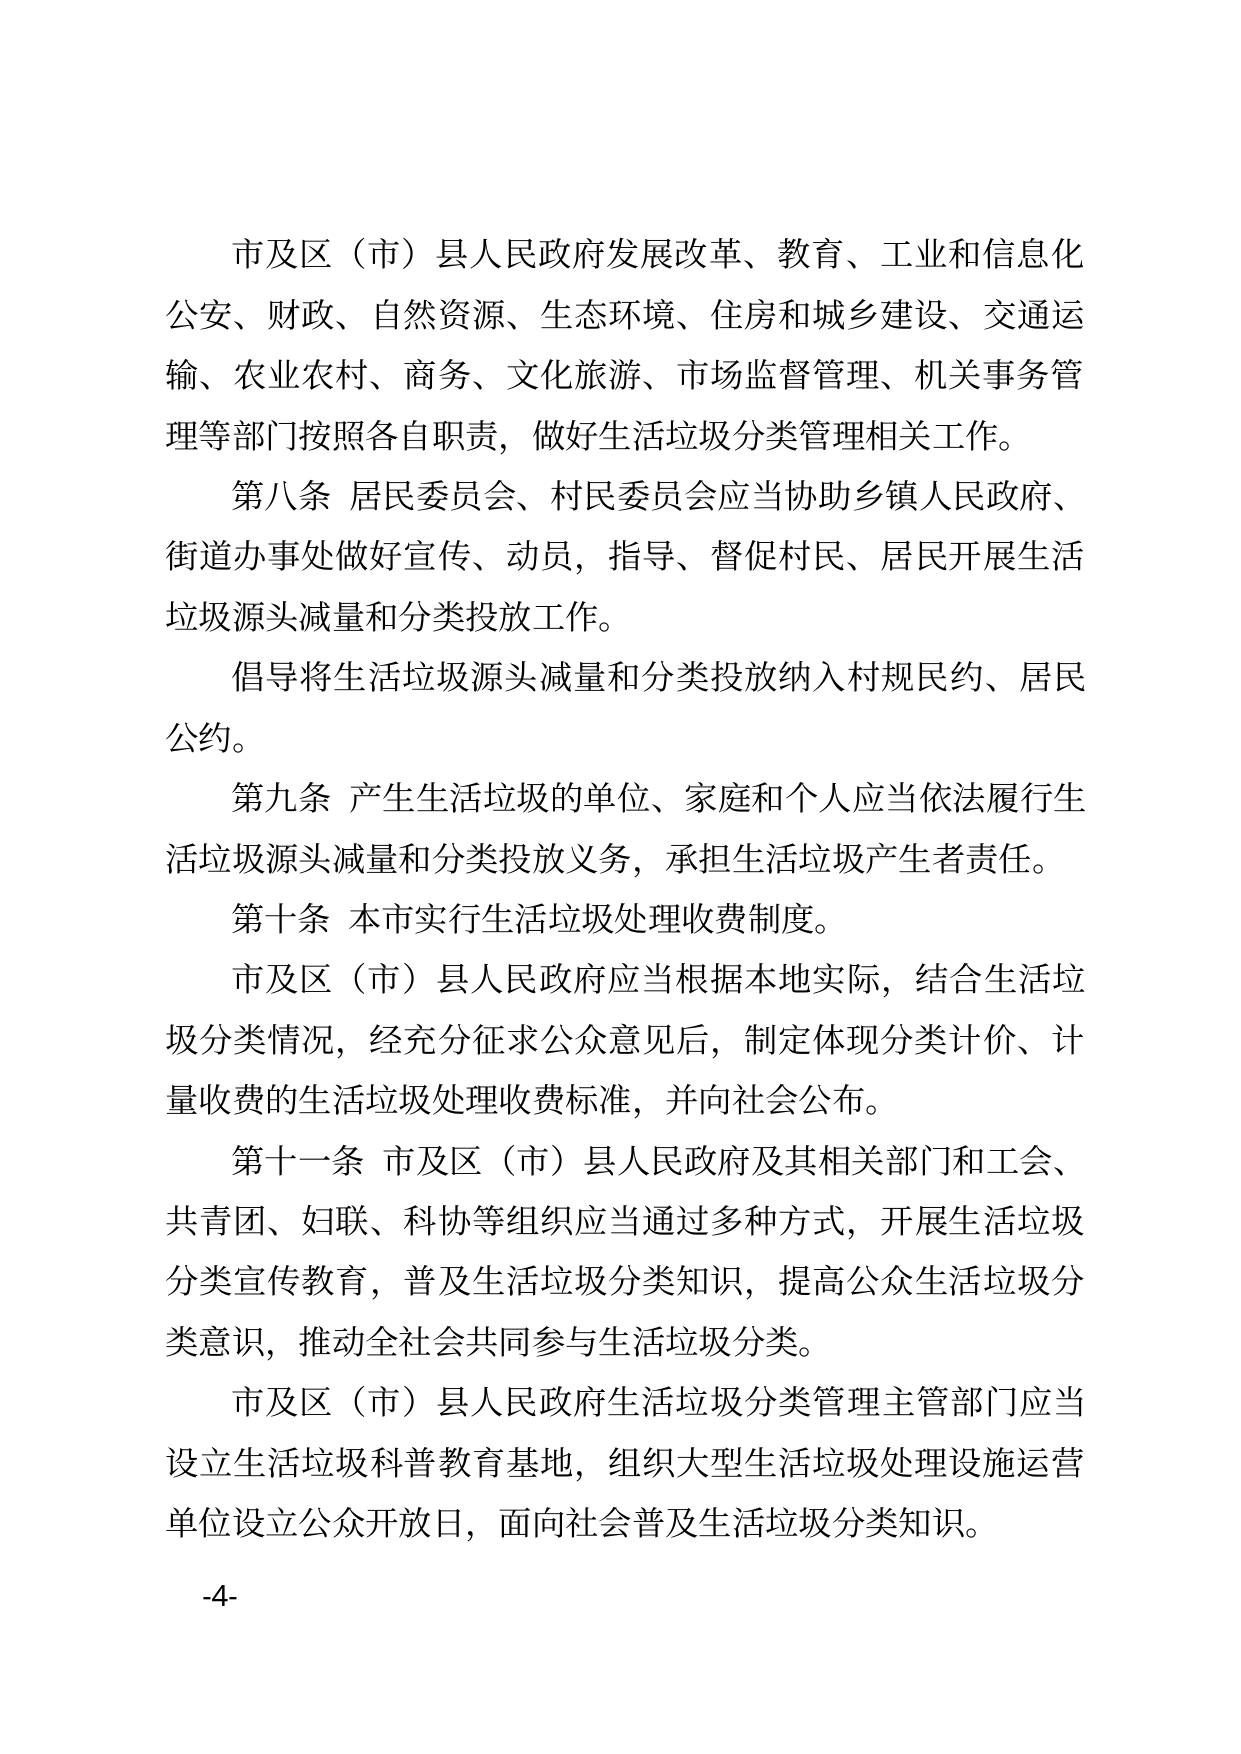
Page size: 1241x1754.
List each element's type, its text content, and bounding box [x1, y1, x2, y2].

text 第十一条 市及区（市）县人民政府及其相关部门和工会、共青团、妇联、科协等组织应当通过多种方式，开展生活垃圾分类宣传教育，普及生活垃圾分类知识，提高公众生活垃圾分类意识，推动全社会共同参与生活垃圾分类。 [165, 1125, 1087, 1366]
text 第九条 产生生活垃圾的单位、家庭和个人应当依法履行生活垃圾源头减量和分类投放义务，承担生活垃圾产生者责任。 [165, 762, 1087, 883]
text 市及区（市）县人民政府发展改革、教育、工业和信息化、公安、财政、自然资源、生态环境、住房和城乡建设、交通运输、农业农村、商务、文化旅游、市场监督管理、机关事务管理等部门按照各自职责，做好生活垃圾分类管理相关工作。 [165, 218, 1087, 460]
text 第八条 居民委员会、村民委员会应当协助乡镇人民政府、街道办事处做好宣传、动员，指导、督促村民、居民开展生活垃圾源头减量和分类投放工作。 [165, 460, 1087, 641]
text 市及区（市）县人民政府应当根据本地实际，结合生活垃圾分类情况，经充分征求公众意见后，制定体现分类计价、计量收费的生活垃圾处理收费标准，并向社会公布。 [165, 943, 1087, 1125]
text 倡导将生活垃圾源头减量和分类投放纳入村规民约、居民公约。 [165, 641, 1087, 762]
text 市及区（市）县人民政府生活垃圾分类管理主管部门应当设立生活垃圾科普教育基地，组织大型生活垃圾处理设施运营单位设立公众开放日，面向社会普及生活垃圾分类知识。 [165, 1366, 1087, 1548]
text 第十条 本市实行生活垃圾处理收费制度。 [165, 883, 1087, 943]
